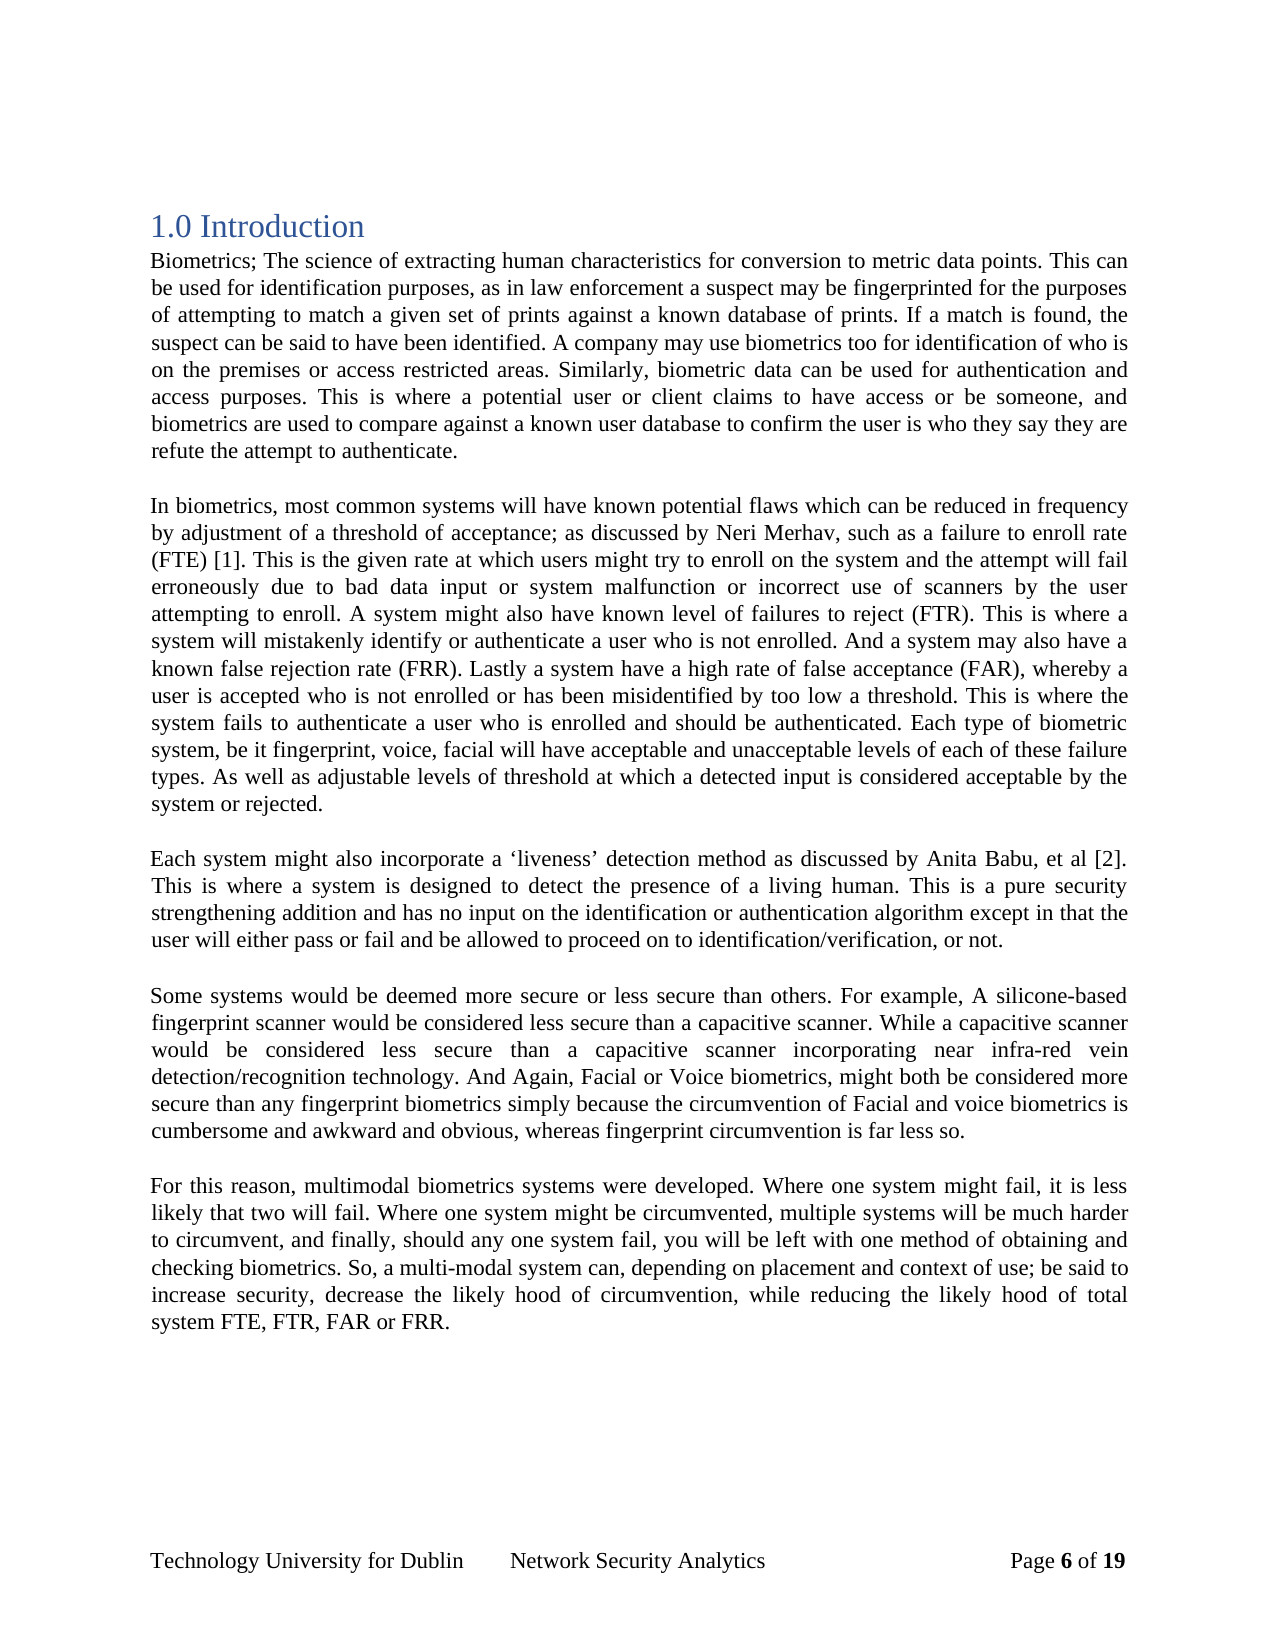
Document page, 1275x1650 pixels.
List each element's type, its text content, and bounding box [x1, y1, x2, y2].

text Biometrics; The science of extracting human characteristics for conversion to metric data points. This can be used for identification purposes, as in law enforcement a suspect may be fingerprinted for the purposes of attempting to match a given set of prints against a known database of prints. If a match is found, the suspect can be said to have been identified. A company may use biometrics too for identification of who is on the premises or access restricted areas. Similarly, biometric data can be used for authentication and access purposes. This is where a potential user or client claims to have access or be someone, and biometrics are used to compare against a known user database to confirm the user is who they say they are refute the attempt to authenticate. [150, 247, 1130, 463]
text Some systems would be deemed more secure or less secure than others. For example, A silicone-based fingerprint scanner would be considered less secure than a capacitive scanner. While a capacitive scanner would be considered less secure than a capacitive scanner incorporating near infra-red vein detection/recognition technology. And Again, Facial or Voice biometrics, might both be considered more secure than any fingerprint biometrics simply because the circumvention of Facial and voice biometrics is cumbersome and awkward and obvious, whereas fingerprint circumvention is far less so. [150, 982, 1130, 1143]
text For this reason, multimodal biometrics systems were developed. Where one system might fail, it is less likely that two will fail. Where one system might be circumvented, multiple systems will be much harder to circumvent, and finally, should any one system fail, you will be left with one method of obtaining and checking biometrics. So, a multi-modal system can, depending on placement and context of use; be said to increase security, decrease the likely hood of circumvention, while reducing the likely hood of total system FTE, FTR, FAR or FRR. [150, 1172, 1130, 1334]
text In biometrics, most common systems will have known potential flaws which can be reduced in frequency by adjustment of a threshold of acceptance; as discussed by Neri Merhav, such as a failure to enroll rate (FTE) [1]. This is the given rate at which users might try to enroll on the system and the attempt will fail erroneously due to bad data input or system malfunction or incorrect use of scanners by the user attempting to enroll. A system might also have known level of failures to reject (FTR). This is where a system will mistakenly identify or authenticate a user who is not enrolled. And a system may also have a known false rejection rate (FRR). Lastly a system have a high rate of false acceptance (FAR), whereby a user is accepted who is not enrolled or has been misidentified by too low a threshold. This is where the system fails to authenticate a user who is enrolled and should be authenticated. Each type of biometric system, be it fingerprint, voice, facial will have acceptable and unacceptable levels of each of these failure types. As well as adjustable levels of threshold at which a detected input is considered acceptable by the system or rejected. [150, 492, 1130, 816]
subtitle Introduction [150, 206, 1131, 244]
text Each system might also incorporate a ‘liveness’ detection method as discussed by Anita Babu, et al [2]. This is where a system is designed to detect the presence of a living human. This is a pure security strengthening addition and has no input on the identification or authentication algorithm except in that the user will either pass or fail and be allowed to proceed on to identification/verification, or not. [150, 845, 1130, 953]
